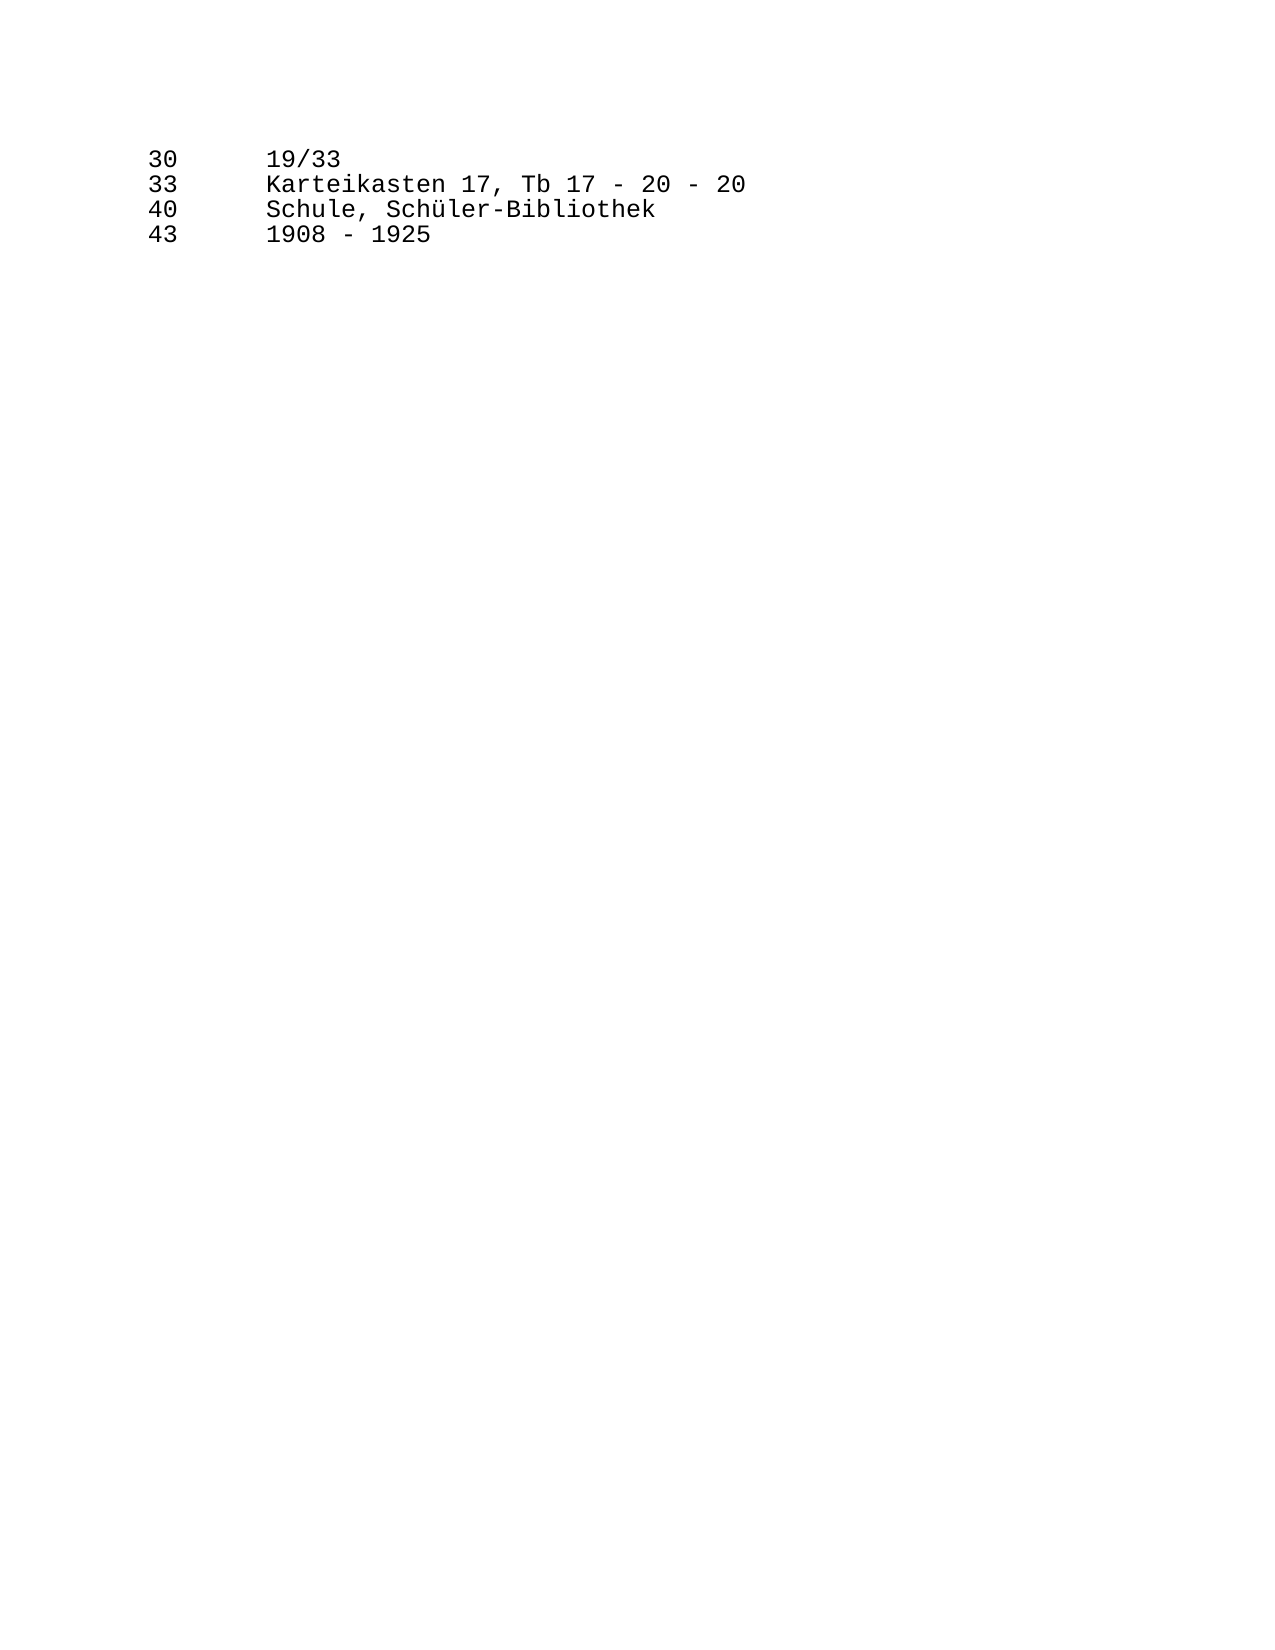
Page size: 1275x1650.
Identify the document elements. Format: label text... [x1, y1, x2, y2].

text 43 1908 - 1925 [148, 223, 1127, 248]
text 40 Schule, s[Schüler-Bibliothek]s [148, 198, 1127, 223]
text 33 Karteikasten 17, Tb 17 - 20 - 20 [148, 173, 1127, 198]
text 30 19/33 [148, 148, 1127, 173]
